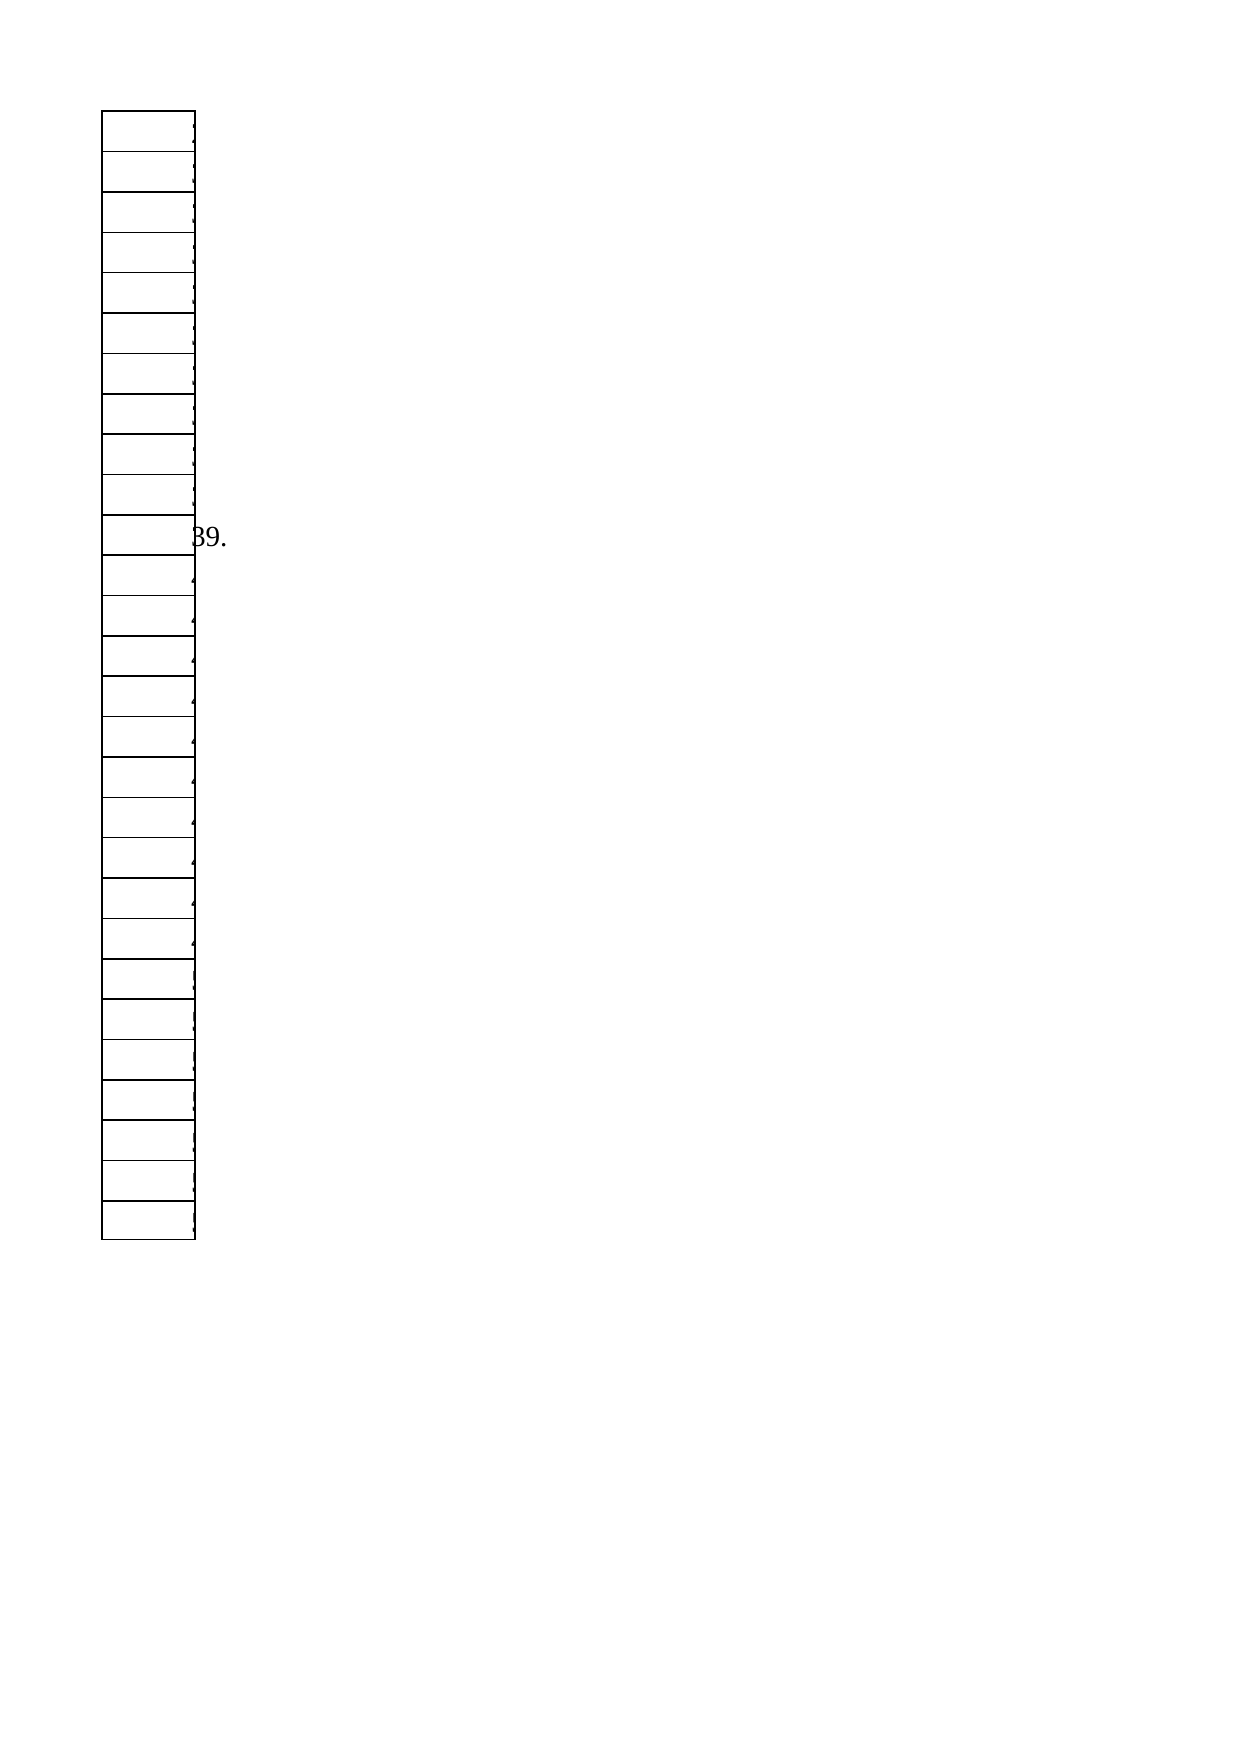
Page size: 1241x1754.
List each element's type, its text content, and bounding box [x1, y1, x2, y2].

table_cell 33. [103, 273, 194, 312]
table_cell 41. [103, 596, 194, 635]
table_cell 48. [103, 879, 194, 918]
table_cell 39. [103, 516, 194, 554]
table_cell 32. [103, 233, 194, 272]
table_cell 52. [103, 1040, 194, 1079]
table_cell 40. [103, 556, 194, 595]
table_cell 30. [103, 152, 194, 191]
table_cell 53. [103, 1081, 194, 1119]
table_cell 42. [103, 637, 194, 675]
table_cell 49. [103, 919, 194, 958]
table_cell 55. [103, 1161, 194, 1200]
table_cell 47. [103, 838, 194, 877]
table_cell 38. [103, 475, 194, 514]
table_cell 56. [103, 1202, 194, 1238]
table_cell 45. [103, 758, 194, 796]
table_cell 44. [103, 717, 194, 756]
table_cell 46. [103, 798, 194, 837]
table_cell 35. [103, 354, 194, 393]
table_cell 51. [103, 1000, 194, 1039]
table_cell 43. [103, 677, 194, 716]
table_cell 36. [103, 395, 194, 433]
table_cell 31. [103, 193, 194, 231]
table_cell 34. [103, 314, 194, 352]
table_cell 50. [103, 960, 194, 998]
table_header 29. [103, 112, 194, 151]
table_cell 54. [103, 1121, 194, 1160]
table_cell 37. [103, 435, 194, 473]
